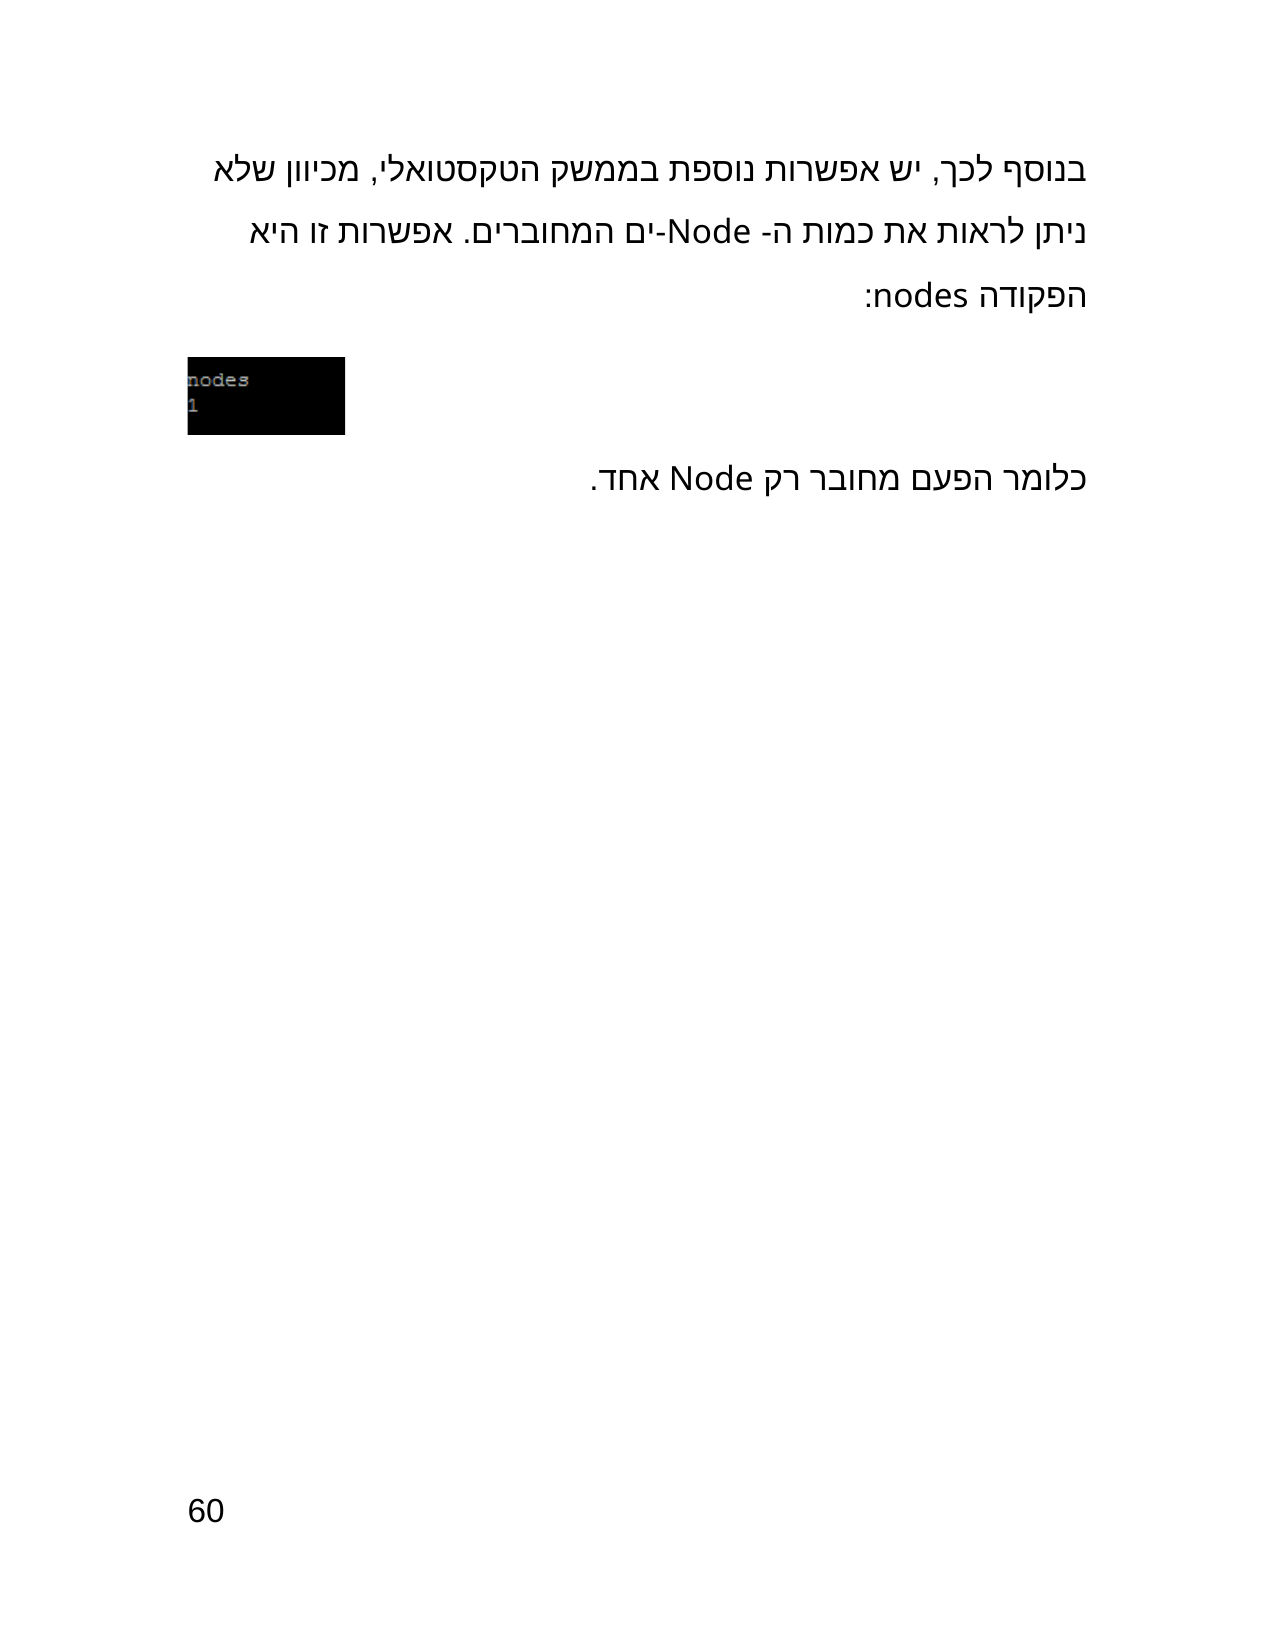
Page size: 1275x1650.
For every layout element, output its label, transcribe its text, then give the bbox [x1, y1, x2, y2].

picture [187, 357, 346, 435]
text בנוסף לכך, יש אפשרות נוספת בממשק הטקסטואלי, מכיוון שלא ניתן לראות את כמות ה- Node-ים המחוברים. אפשרות זו היא הפקודה nodes: [187, 150, 1087, 318]
text כלומר הפעם מחובר רק Node אחד. [187, 357, 1087, 500]
